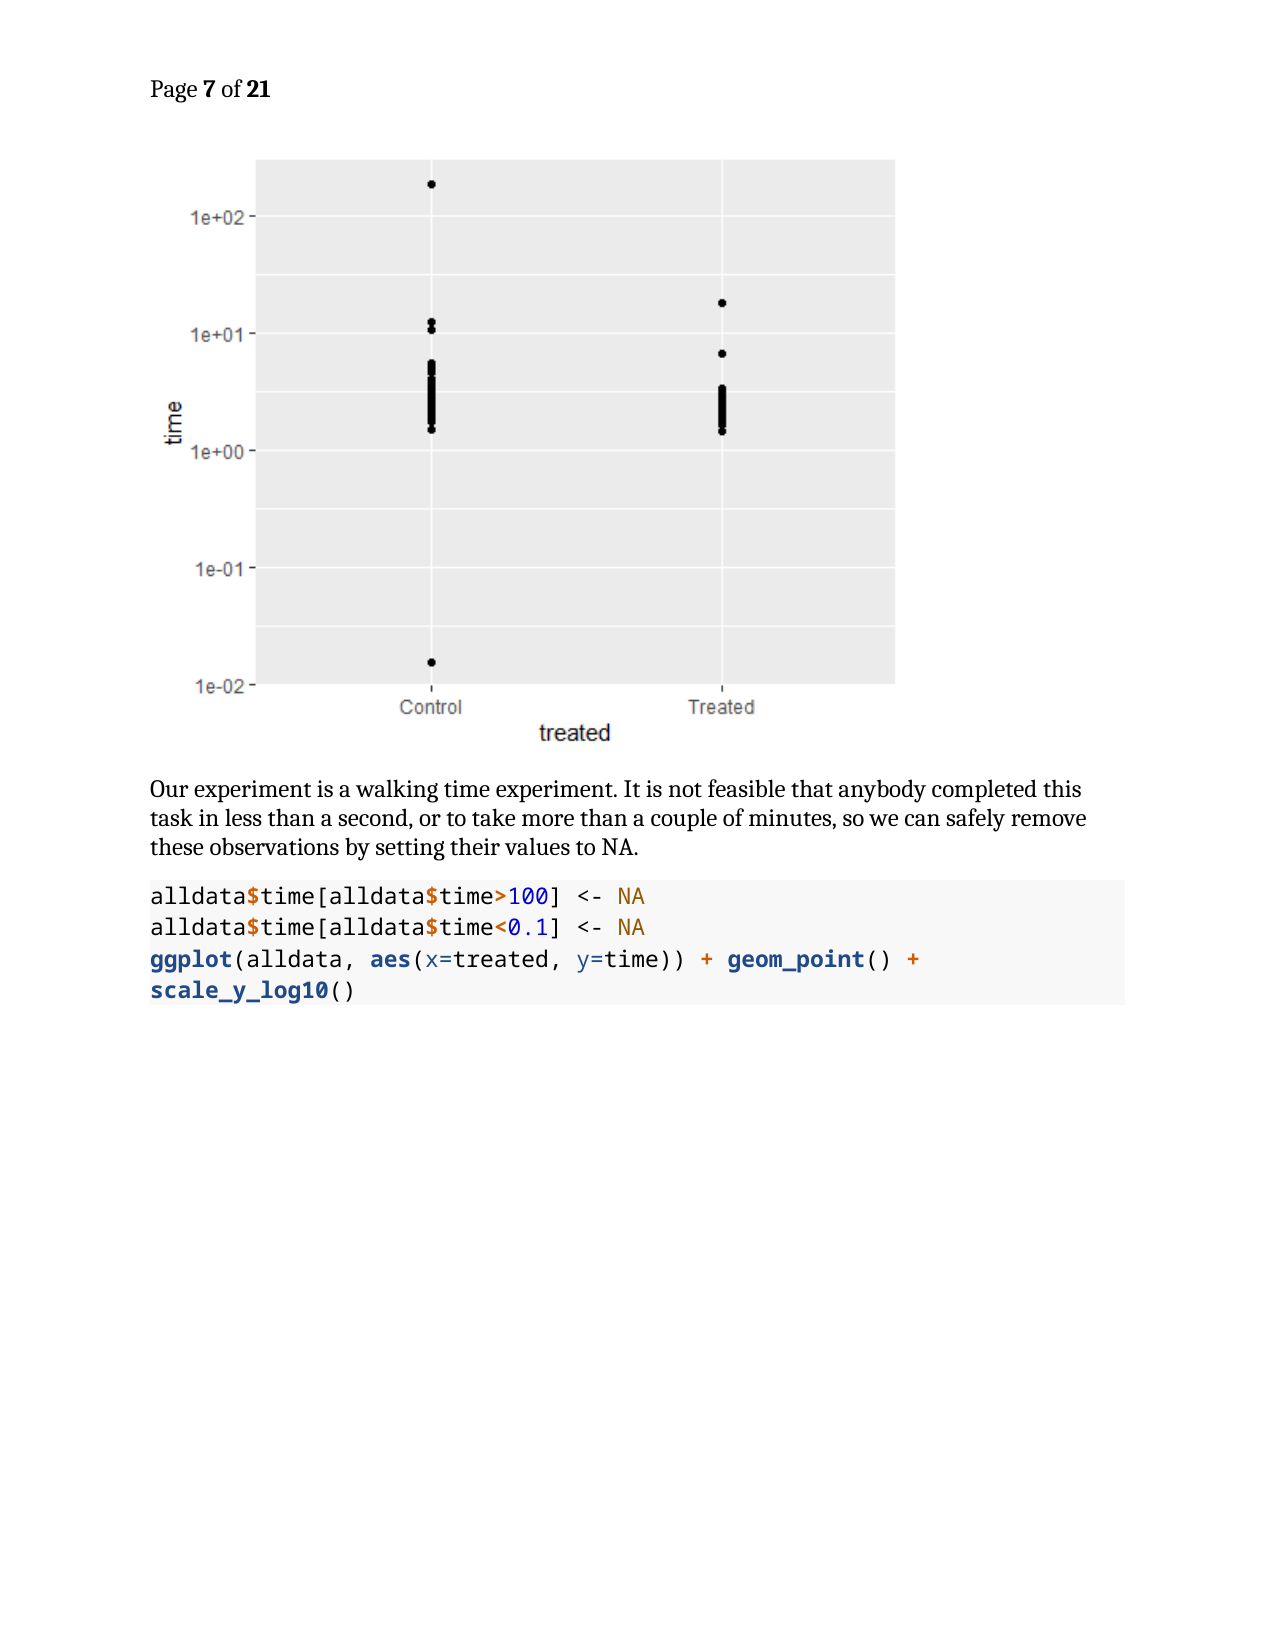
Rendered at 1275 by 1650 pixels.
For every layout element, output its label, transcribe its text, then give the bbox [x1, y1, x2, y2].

text alldata$time[alldata$time>100] <- NA alldata$time[alldata$time<0.1] <- NA ggplot(alldata, aes(x=treated, y=time)) + geom_point() + scale_y_log10() [356, 880, 1125, 1005]
text Our experiment is a walking time experiment. It is not feasible that anybody completed this task in less than a second, or to take more than a couple of minutes, so we can safely remove these observations by setting their values to NA. [150, 775, 1125, 861]
picture [150, 150, 908, 757]
